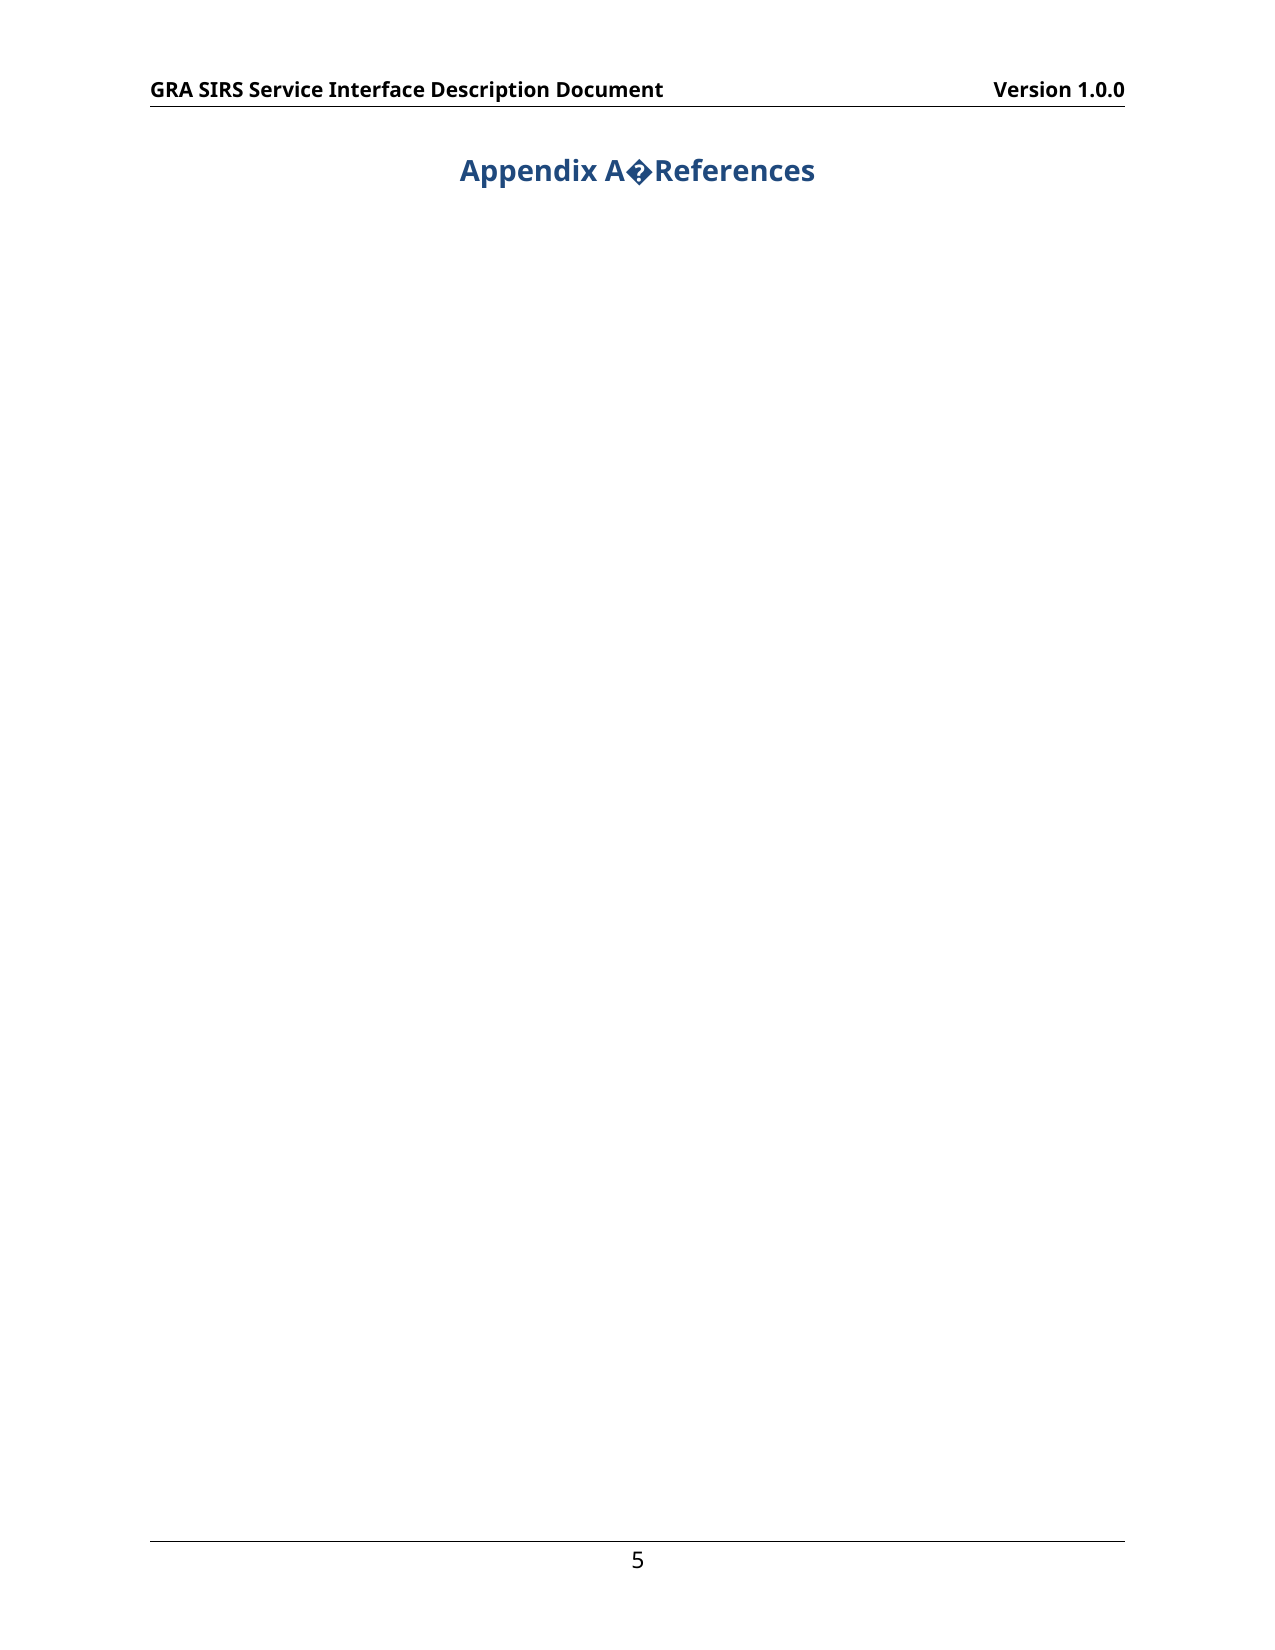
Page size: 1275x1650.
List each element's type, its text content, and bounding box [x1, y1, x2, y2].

title Appendix A�References [150, 150, 1125, 190]
